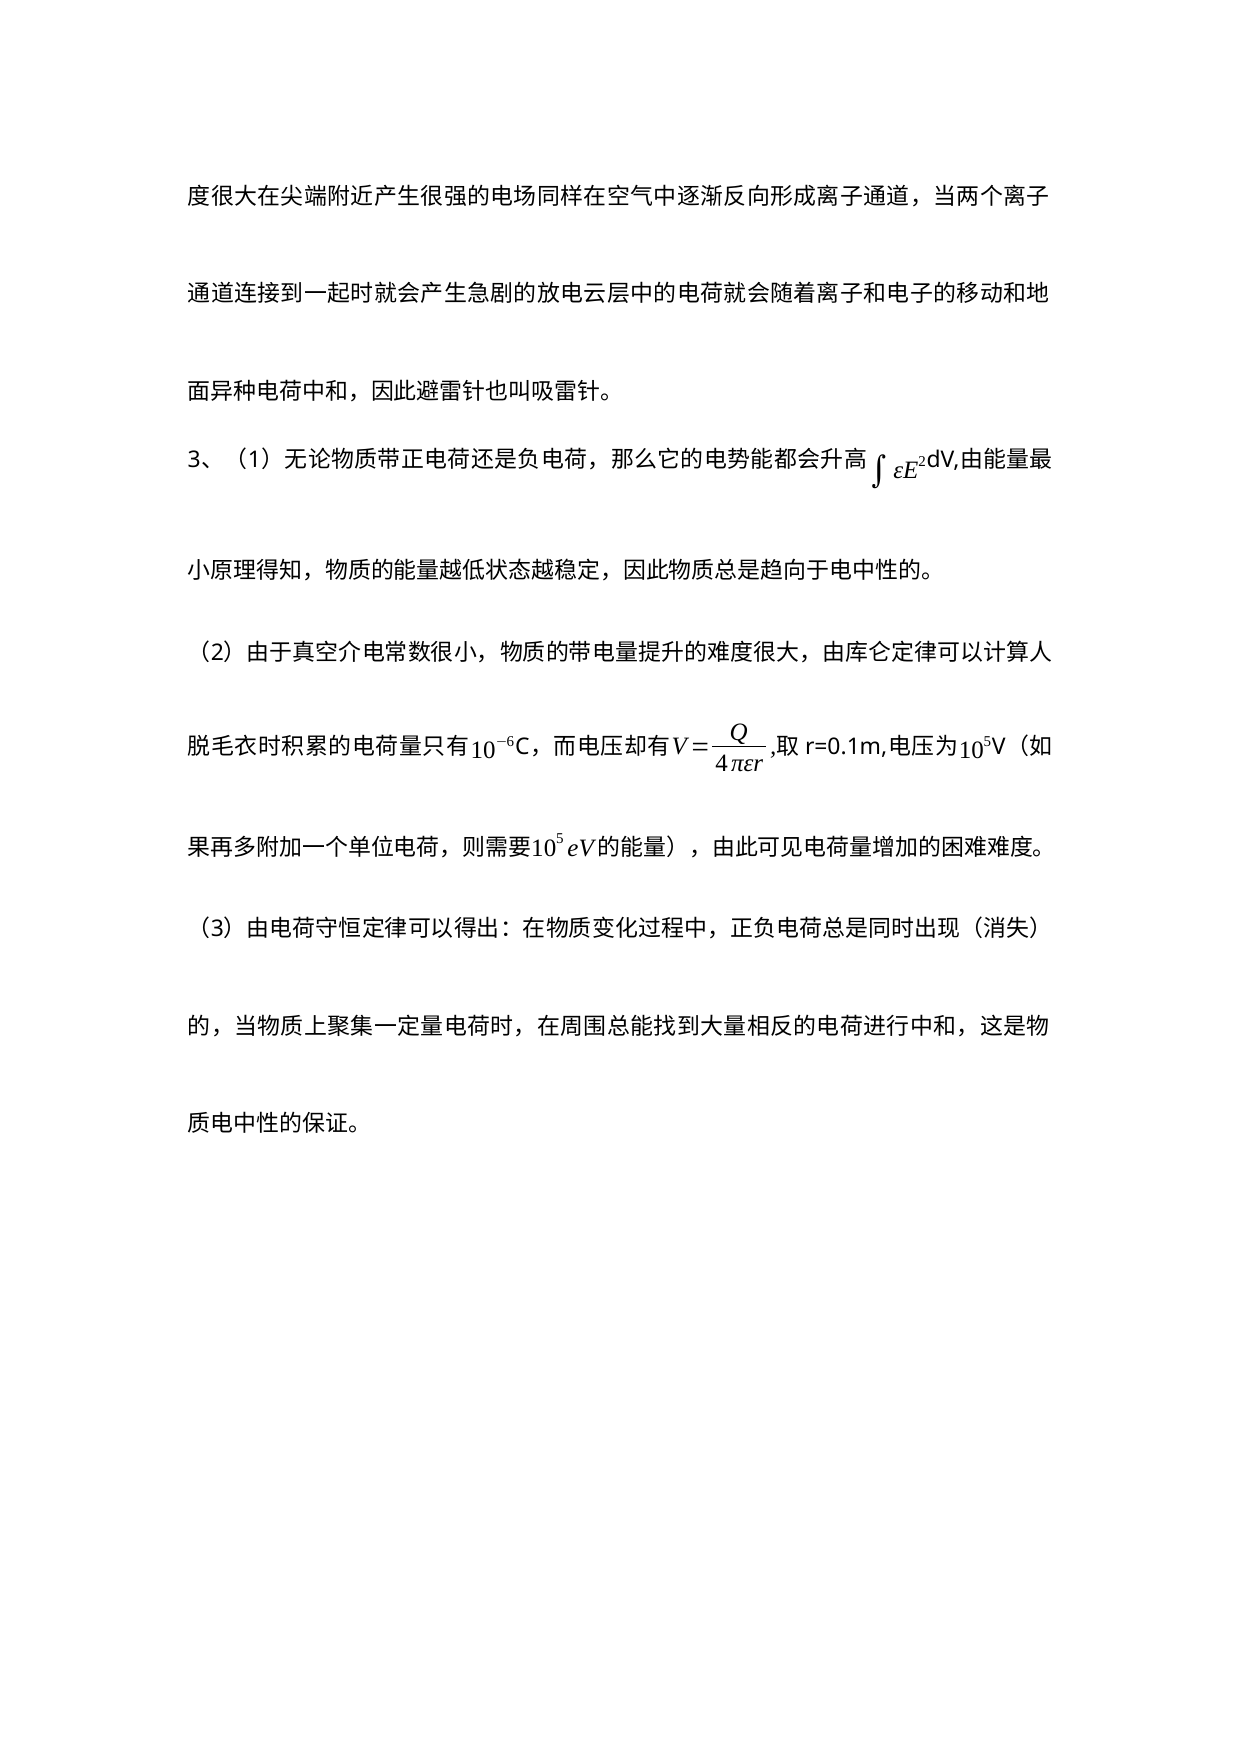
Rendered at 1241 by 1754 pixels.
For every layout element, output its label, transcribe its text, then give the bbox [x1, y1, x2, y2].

text （3）由电荷守恒定律可以得出：在物质变化过程中，正负电荷总是同时出现（消失）的，当物质上聚集一定量电荷时，在周围总能找到大量相反的电荷进行中和，这是物质电中性的保证。 [187, 894, 1053, 1154]
text 3、（1）无论物质带正电荷还是负电荷，那么它的电势能都会升高dV,由能量最小原理得知，物质的能量越低状态越稳定，因此物质总是趋向于电中性的。 [187, 438, 1053, 601]
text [187, 162, 1053, 422]
text （2）由于真空介电常数很小，物质的带电量提升的难度很大，由库仑定律可以计算人脱毛衣时积累的电荷量只有C，而电压却有取r=0.1m,电压为V（如果再多附加一个单位电荷，则需要的能量），由此可见电荷量增加的困难难度。 [187, 618, 1053, 878]
